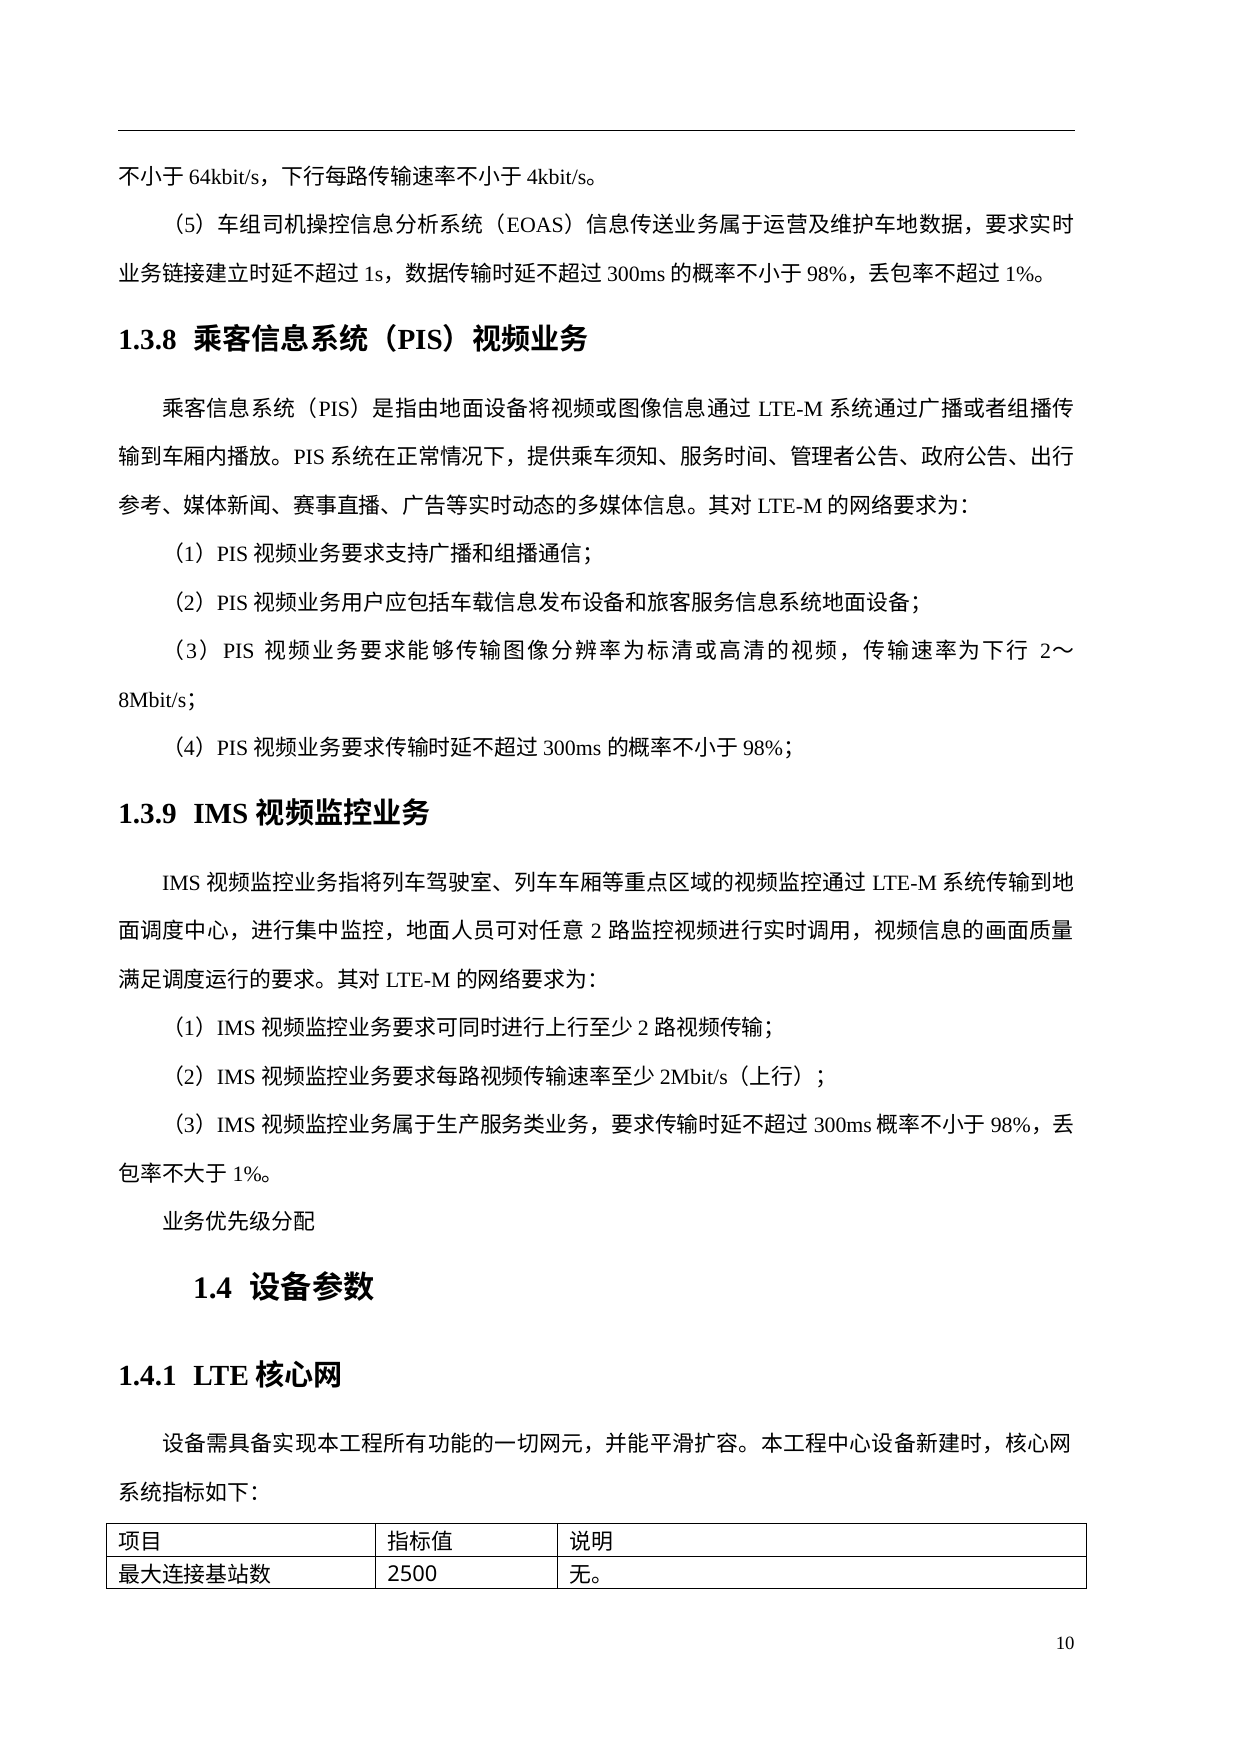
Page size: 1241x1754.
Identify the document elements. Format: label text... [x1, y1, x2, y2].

subtitle 设备参数 [193, 1252, 1075, 1317]
text 业务优先级分配 [118, 1204, 1075, 1236]
text 设备需具备实现本工程所有功能的一切网元，并能平滑扩容。本工程中心设备新建时，核心网系统指标如下： [118, 1426, 1075, 1507]
text （1）PIS 视频业务要求支持广播和组播通信； [118, 536, 1075, 568]
text IMS 视频监控业务指将列车驾驶室、列车车厢等重点区域的视频监控通过LTE-M 系统传输到地面调度中心，进行集中监控，地面人员可对任意 2 路监控视频进行实时调用，视频信息的画面质量满足调度运行的要求。其对 LTE-M 的网络要求为： [118, 864, 1075, 994]
text （3）IMS 视频监控业务属于生产服务类业务，要求传输时延不超过 300ms概率不小于 98%，丢包率不大于 1%。 [118, 1107, 1075, 1188]
text 乘客信息系统（PIS）是指由地面设备将视频或图像信息通过 LTE-M 系统通过广播或者组播传输到车厢内播放。PIS 系统在正常情况下，提供乘车须知、服务时间、管理者公告、政府公告、出行参考、媒体新闻、赛事直播、广告等实时动态的多媒体信息。其对 LTE-M 的网络要求为： [118, 390, 1075, 520]
subtitle IMS 视频监控业务 [118, 778, 1075, 843]
table_header 说明 [558, 1524, 1086, 1556]
table_cell 2500 [376, 1557, 557, 1588]
subtitle 乘客信息系统（PIS）视频业务 [118, 304, 1075, 369]
text （2）PIS 视频业务用户应包括车载信息发布设备和旅客服务信息系统地面设备； [118, 584, 1075, 617]
table_header 指标值 [376, 1524, 557, 1556]
subtitle LTE核心网 [118, 1340, 1075, 1405]
table_cell 无。 [558, 1557, 1086, 1588]
text （1）IMS 视频监控业务要求可同时进行上行至少 2 路视频传输； [118, 1010, 1075, 1042]
text （5）车组司机操控信息分析系统（EOAS）信息传送业务属于运营及维护车地数据，要求实时业务链接建立时延不超过 1s，数据传输时延不超过 300ms 的概率不小于 98%，丢包率不超过 1%。 [118, 207, 1075, 288]
text （3）PIS 视频业务要求能够传输图像分辨率为标清或高清的视频，传输速率为下行 2～8Mbit/s； [118, 633, 1075, 714]
text （4）PIS 视频业务要求传输时延不超过 300ms 的概率不小于 98%； [118, 730, 1075, 762]
table_header 项目 [107, 1524, 375, 1556]
text （4）车组司机操控信息分析系统（EOAS）信息传送业务带宽（实时）要求 上行每路传输速率不小于 64kbit/s，下行每路传输速率不小于 4kbit/s。 [118, 158, 1075, 191]
text （2）IMS 视频监控业务要求每路视频传输速率至少 2Mbit/s（上行）； [118, 1058, 1075, 1091]
table_cell 最大连接基站数 [107, 1557, 375, 1588]
